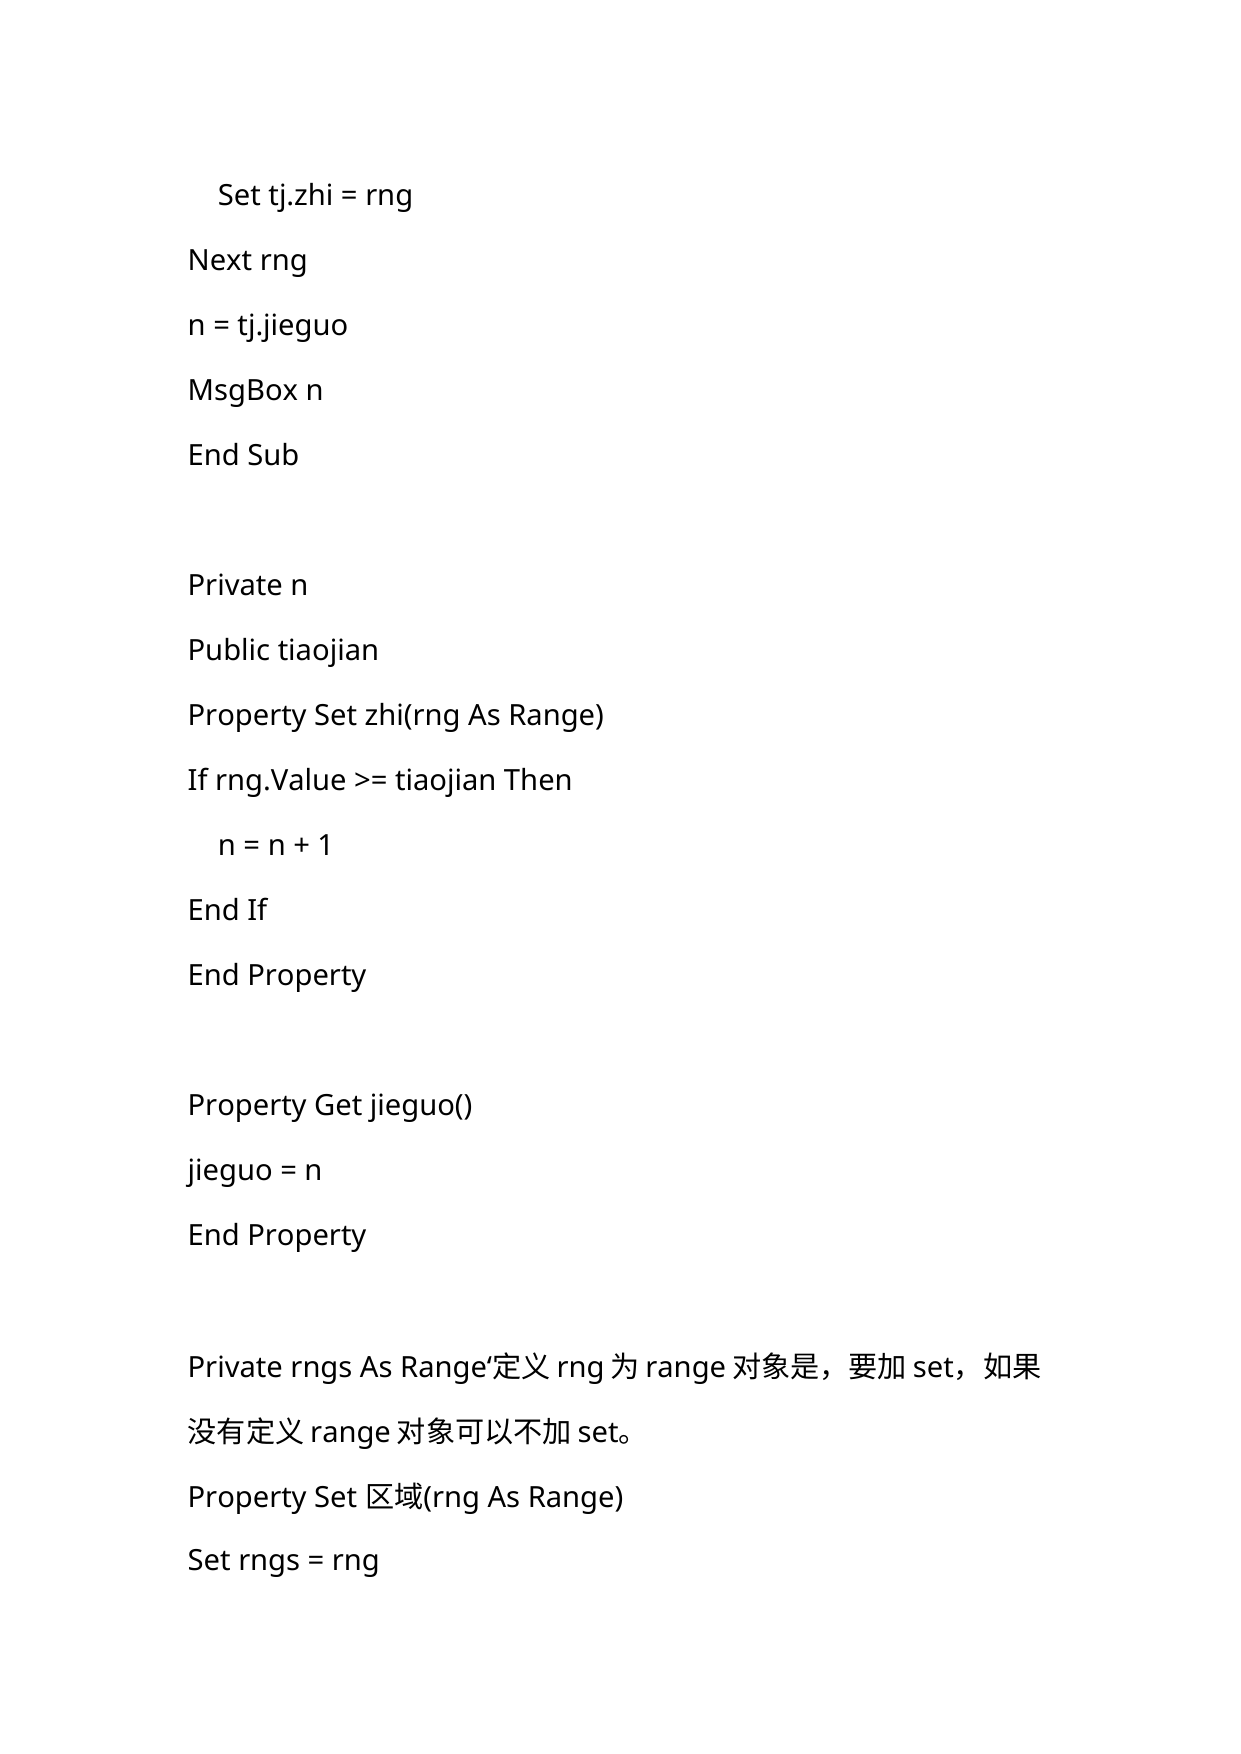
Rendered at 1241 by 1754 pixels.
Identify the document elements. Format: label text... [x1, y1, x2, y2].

text n = n + 1 [187, 812, 1053, 877]
text MsgBox n [187, 357, 1053, 422]
text If rng.Value >= tiaojian Then [187, 747, 1053, 812]
text End If [187, 877, 1053, 942]
text Set tj.zhi = rng [187, 162, 1053, 227]
text End Property [187, 942, 1053, 1007]
text Private rngs As Range‘定义rng为range对象是，要加set，如果没有定义range对象可以不加set。 [187, 1332, 1053, 1462]
text Property Set 区域(rng As Range) [187, 1462, 1053, 1527]
text Private n [187, 552, 1053, 617]
text Public tiaojian [187, 617, 1053, 682]
text Property Get jieguo() [187, 1072, 1053, 1137]
text n = tj.jieguo [187, 292, 1053, 357]
text jieguo = n [187, 1137, 1053, 1202]
text Set rngs = rng [187, 1527, 1053, 1592]
text End Property [187, 1202, 1053, 1267]
text Next rng [187, 227, 1053, 292]
text Property Set zhi(rng As Range) [187, 682, 1053, 747]
text End Sub [187, 422, 1053, 487]
